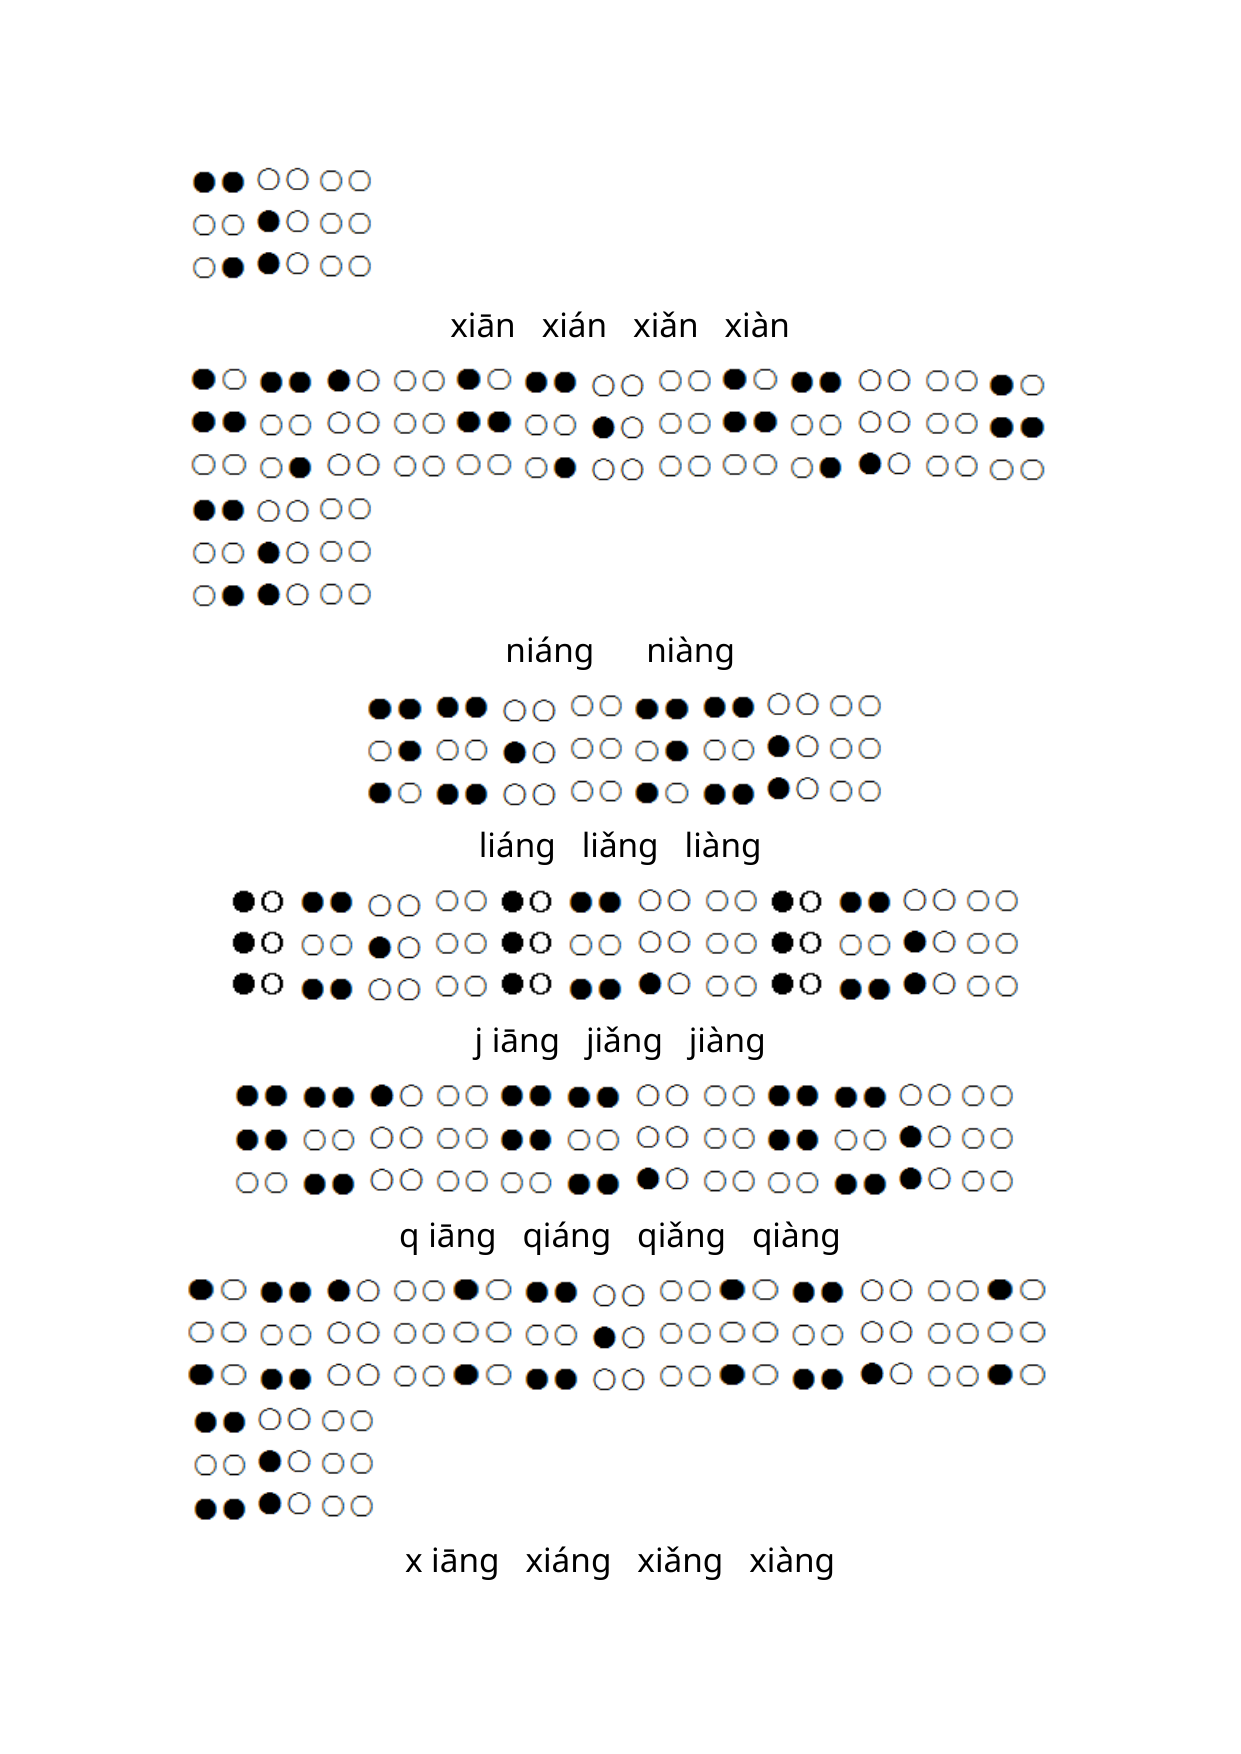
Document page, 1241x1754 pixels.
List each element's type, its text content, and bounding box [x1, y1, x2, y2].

text niáng niàng [187, 617, 1053, 682]
picture [187, 493, 379, 611]
text x iāng xiáng xiǎng xiàng [187, 1527, 1053, 1592]
picture [187, 162, 379, 283]
picture [187, 1401, 381, 1523]
picture [362, 686, 889, 808]
text liáng liǎng liàng [187, 812, 1053, 877]
text xiān xián xiǎn xiàn [187, 292, 1053, 357]
text q iāng qiáng qiǎng qiàng [187, 1202, 1053, 1267]
picture [187, 361, 1053, 483]
picture [230, 1076, 1021, 1198]
picture [187, 1271, 1053, 1393]
text j iāng jiǎng jiàng [187, 1007, 1053, 1072]
picture [225, 881, 1026, 1003]
